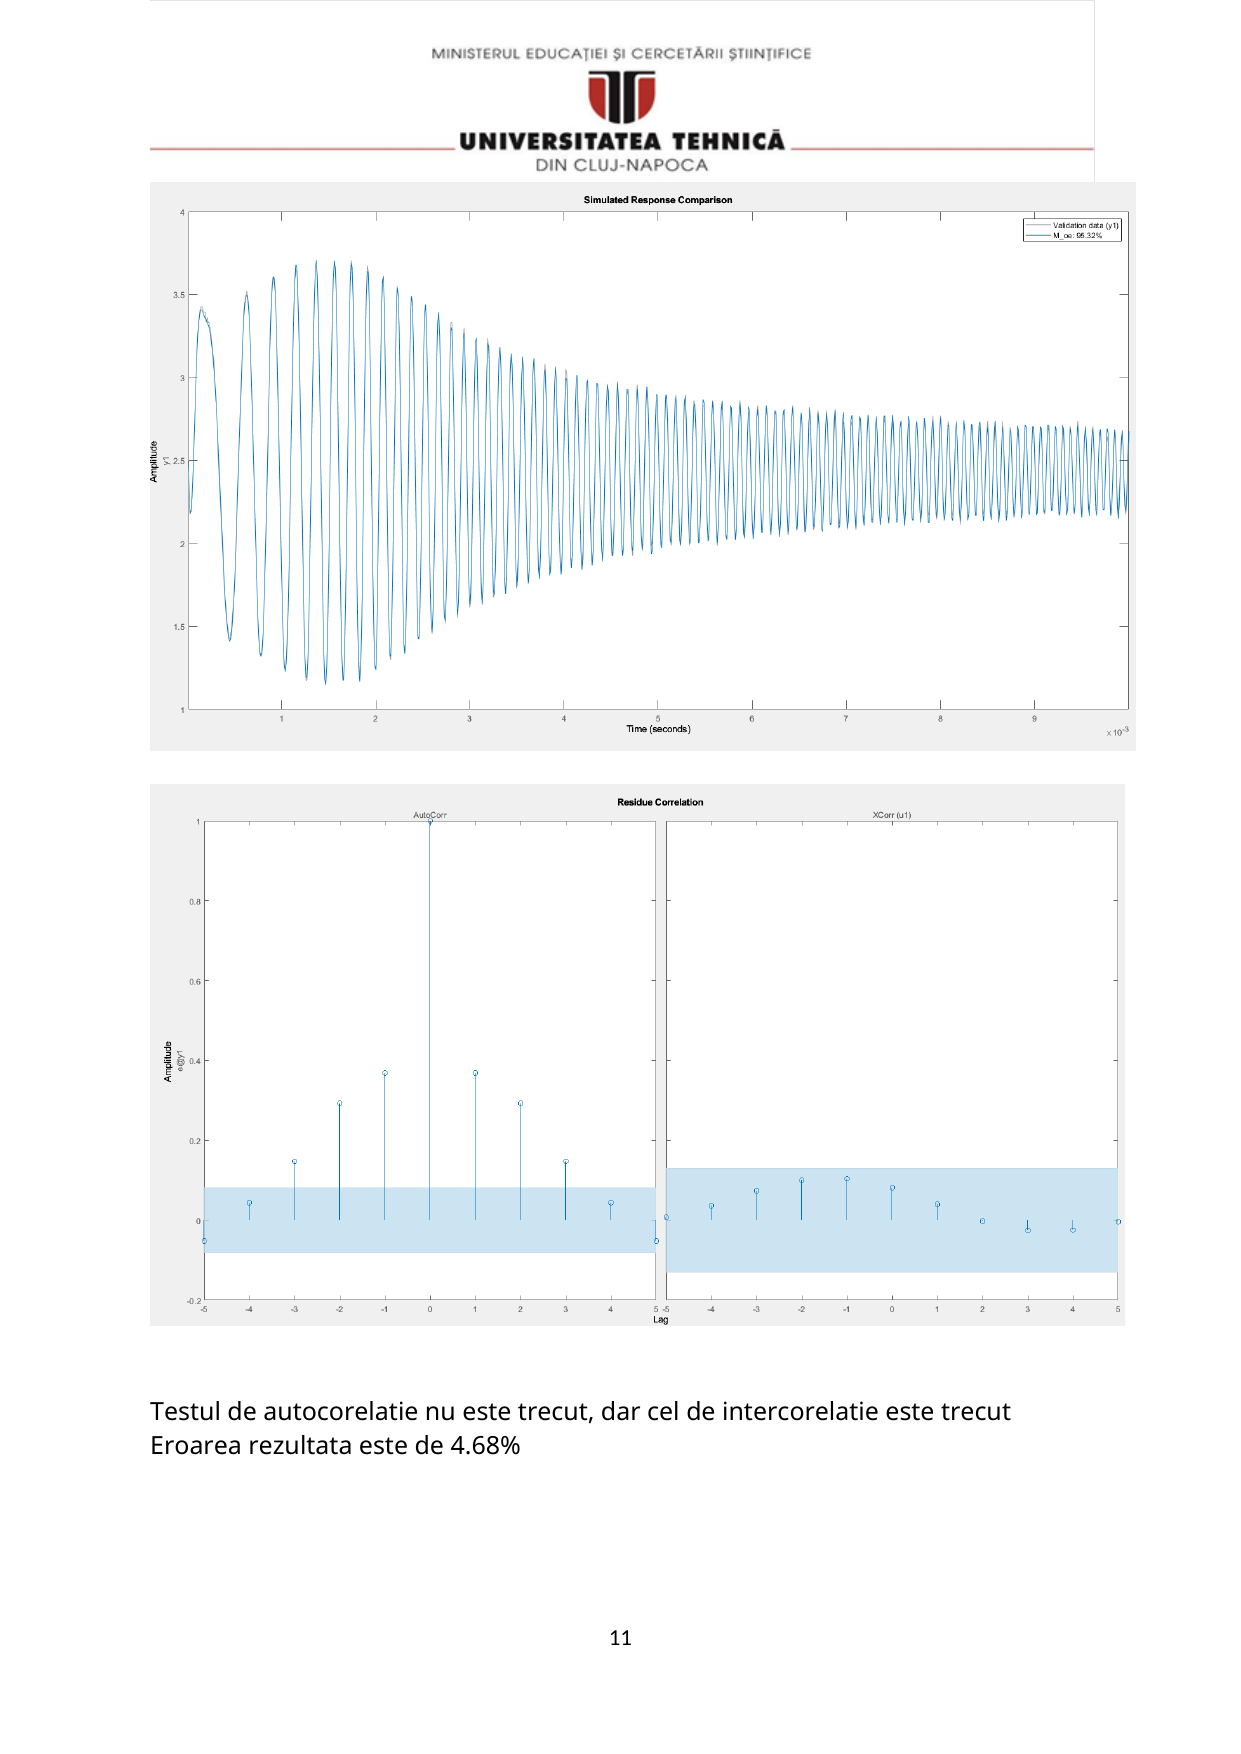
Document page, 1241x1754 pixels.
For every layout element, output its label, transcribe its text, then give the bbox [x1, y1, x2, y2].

picture [150, 784, 1125, 1326]
picture [150, 0, 1136, 751]
text Eroarea rezultata este de 4.68% [150, 1427, 1090, 1461]
text Testul de autocorelatie nu este trecut, dar cel de intercorelatie este trecut [150, 1393, 1090, 1427]
